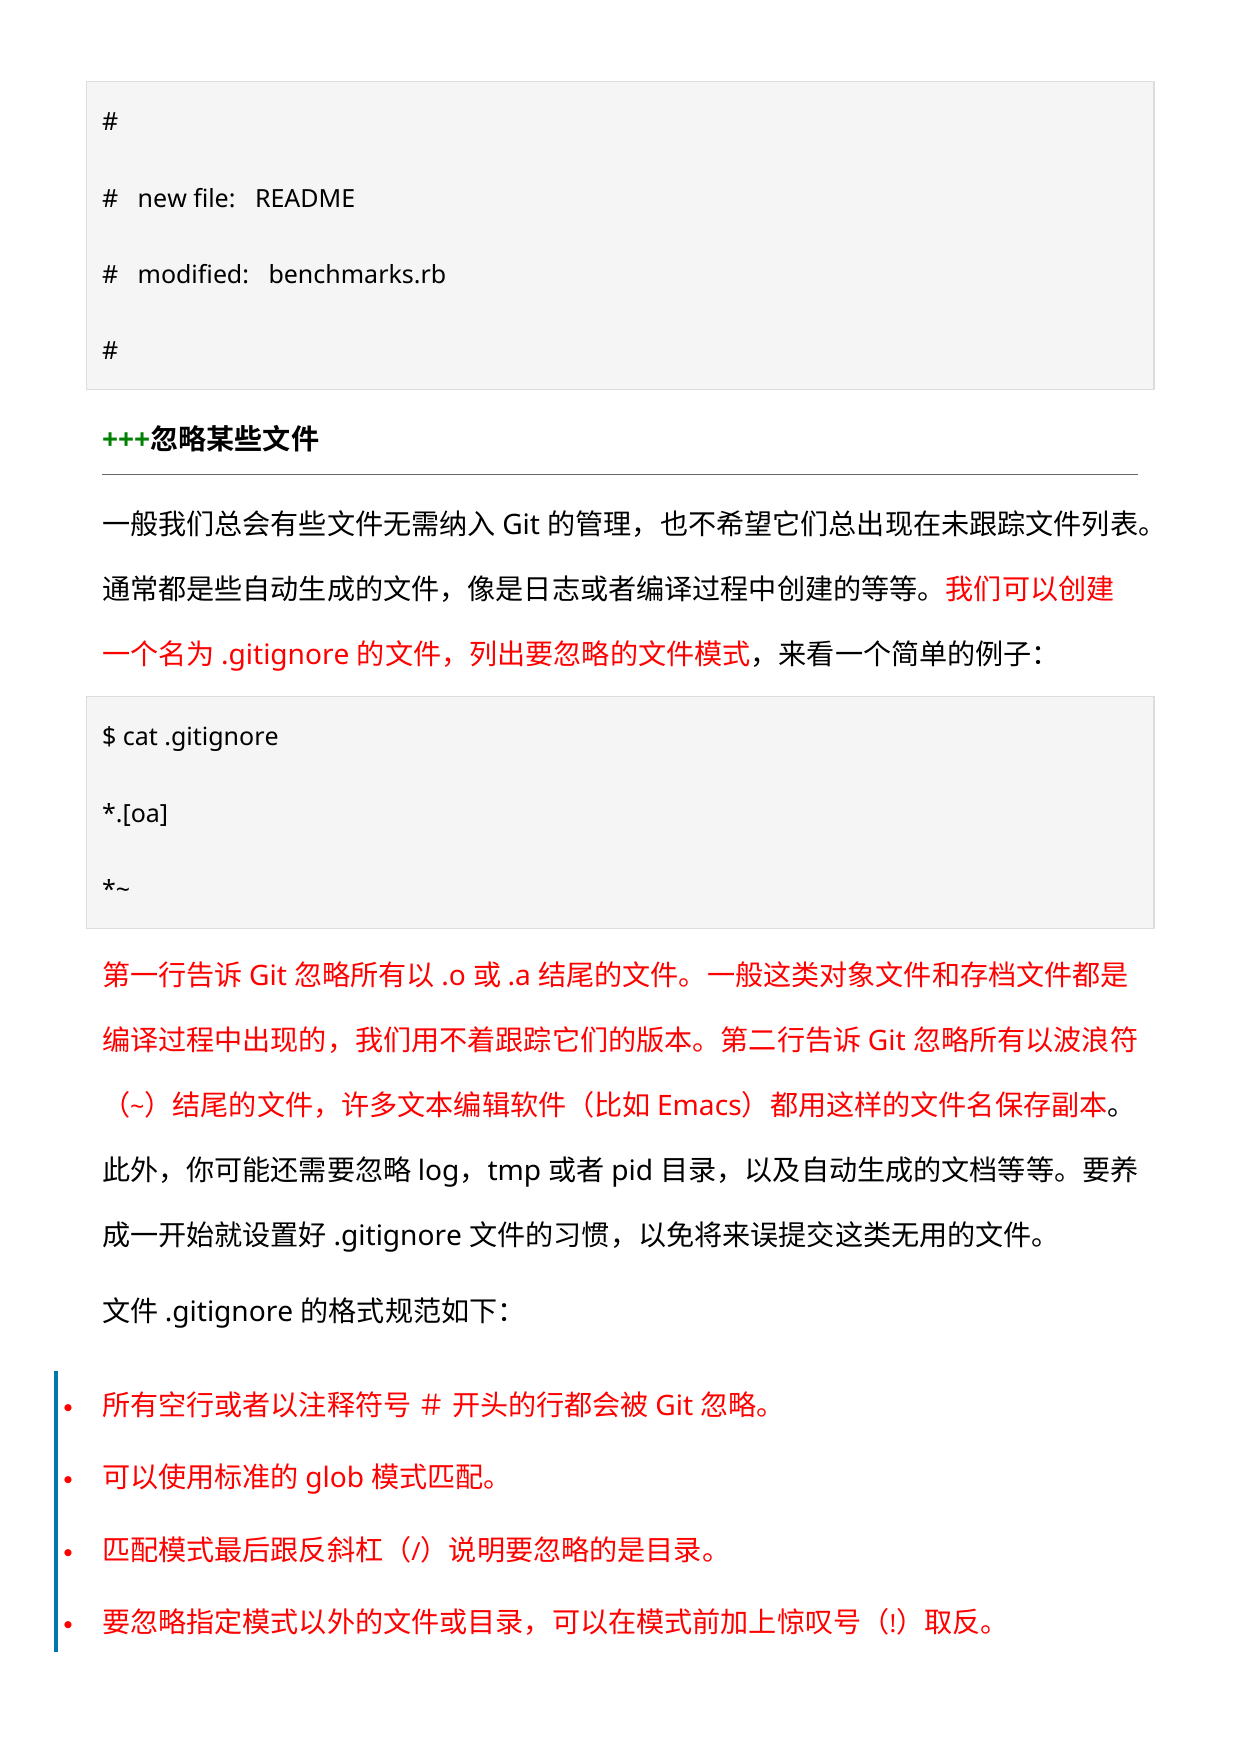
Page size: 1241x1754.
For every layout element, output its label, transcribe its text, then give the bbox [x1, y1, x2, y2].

list 可以使用标准的 glob 模式匹配。 [58, 1443, 1138, 1508]
list 要忽略指定模式以外的文件或目录，可以在模式前加上惊叹号（!）取反。 [58, 1587, 1138, 1652]
list 匹配模式最后跟反斜杠（/）说明要忽略的是目录。 [58, 1515, 1138, 1580]
text # [87, 82, 1153, 153]
text 文件 .gitignore 的格式规范如下： [102, 1277, 1138, 1342]
text # new file: README [87, 157, 1153, 230]
text 第一行告诉 Git 忽略所有以 .o 或 .a 结尾的文件。一般这类对象文件和存档文件都是编译过程中出现的，我们用不着跟踪它们的版本。第二行告诉 Git 忽略所有以波浪符（~）结尾的文件，许多文本编辑软件（比如 Emacs）都用这样的文件名保存副本。此外，你可能还需要忽略 log，tmp 或者 pid 目录，以及自动生成的文档等等。要养成一开始就设置好 .gitignore 文件的习惯，以免将来误提交这类无用的文件。 [102, 941, 1138, 1266]
text # [87, 310, 1153, 389]
list 所有空行或者以注释符号 ＃ 开头的行都会被 Git 忽略。 [58, 1371, 1138, 1436]
subtitle +++忽略某些文件 [102, 404, 1138, 474]
text 一般我们总会有些文件无需纳入 Git 的管理，也不希望它们总出现在未跟踪文件列表。通常都是些自动生成的文件，像是日志或者编译过程中创建的等等。我们可以创建一个名为 .gitignore 的文件，列出要忽略的文件模式，来看一个简单的例子： [102, 489, 1138, 684]
text $ cat .gitignore [87, 697, 1153, 769]
text *~ [87, 848, 1153, 928]
text *.[oa] [87, 772, 1153, 845]
text # modified: benchmarks.rb [87, 233, 1153, 306]
